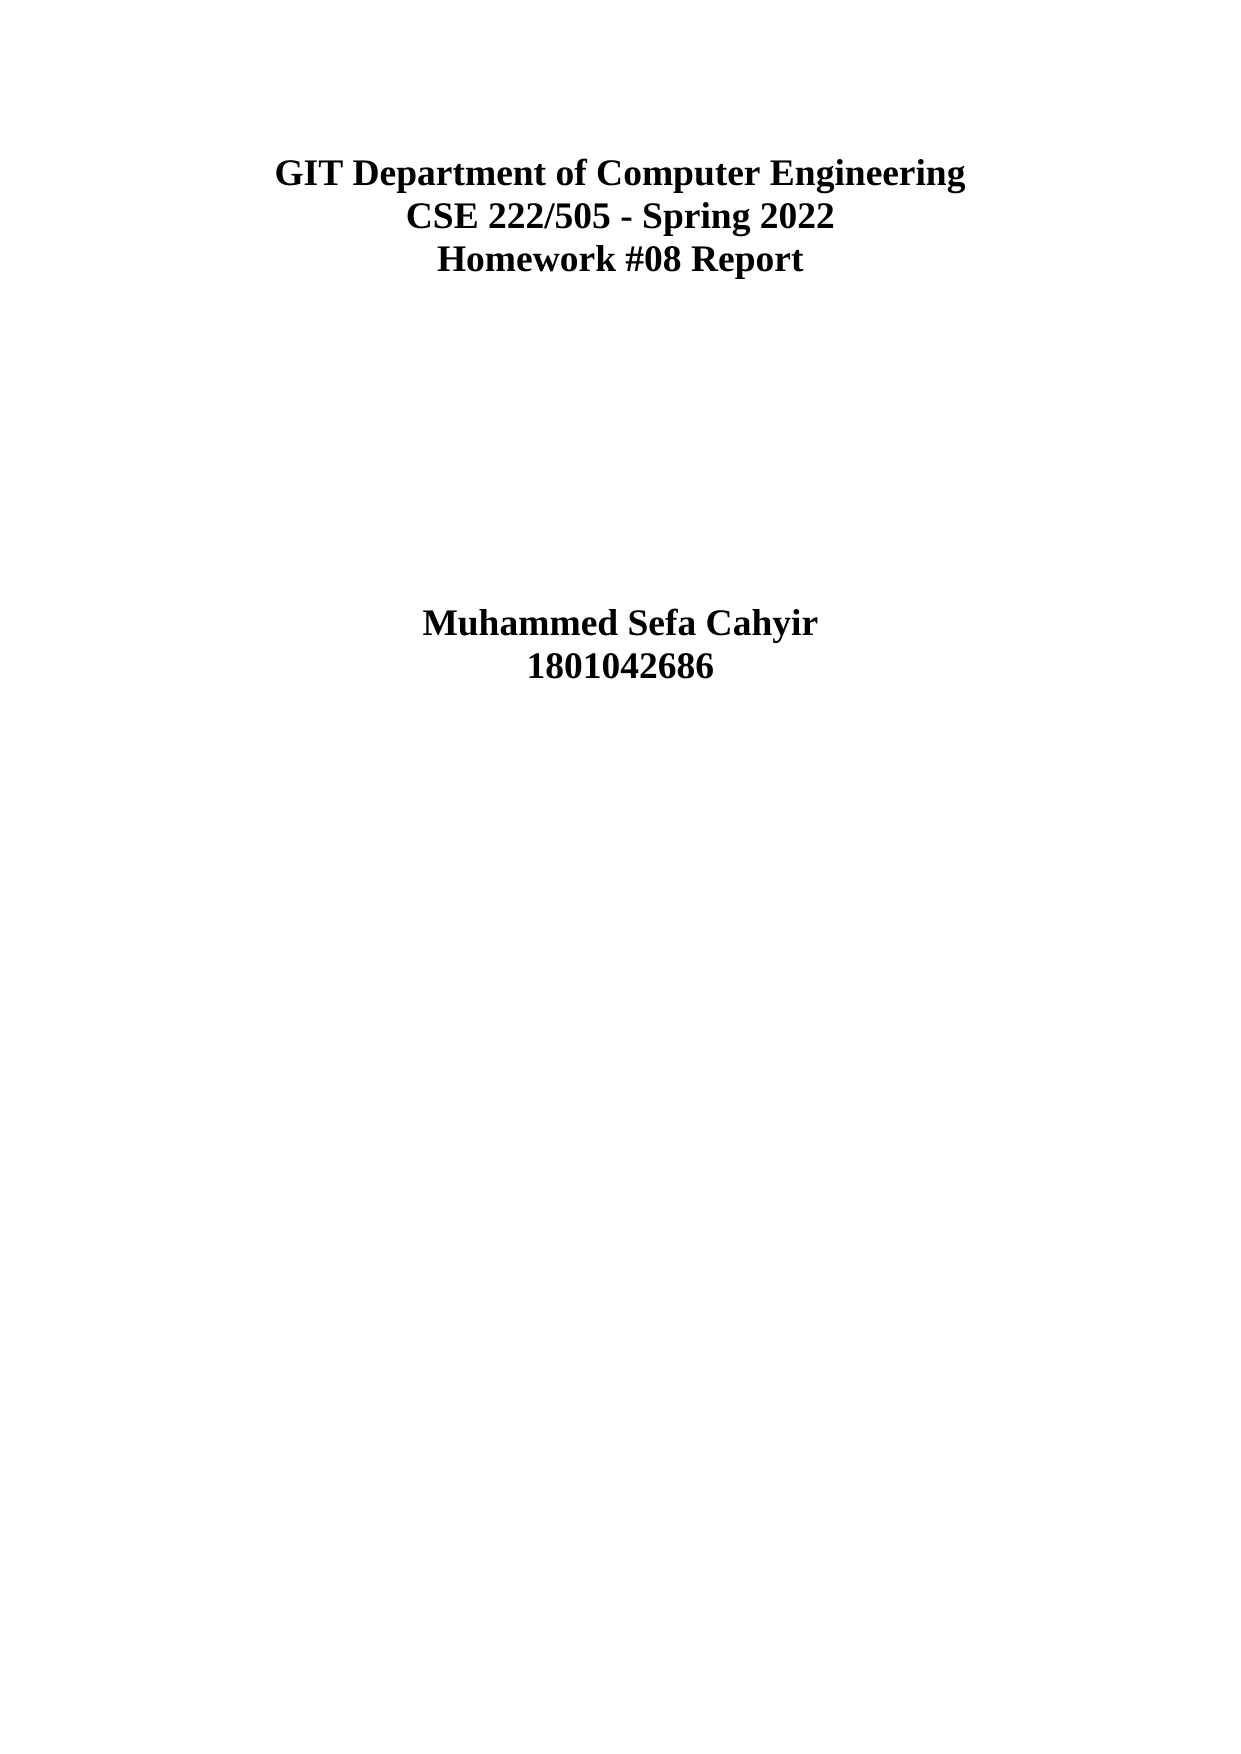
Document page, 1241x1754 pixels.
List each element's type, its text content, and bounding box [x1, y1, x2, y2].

text Muhammed Sefa Cahyir [150, 600, 1090, 643]
text GIT Department of Computer Engineering [150, 150, 1090, 193]
text CSE 222/505 - Spring 2022 [150, 193, 1090, 236]
text Homework #08 Report [150, 236, 1090, 279]
text 1801042686 [150, 643, 1090, 686]
